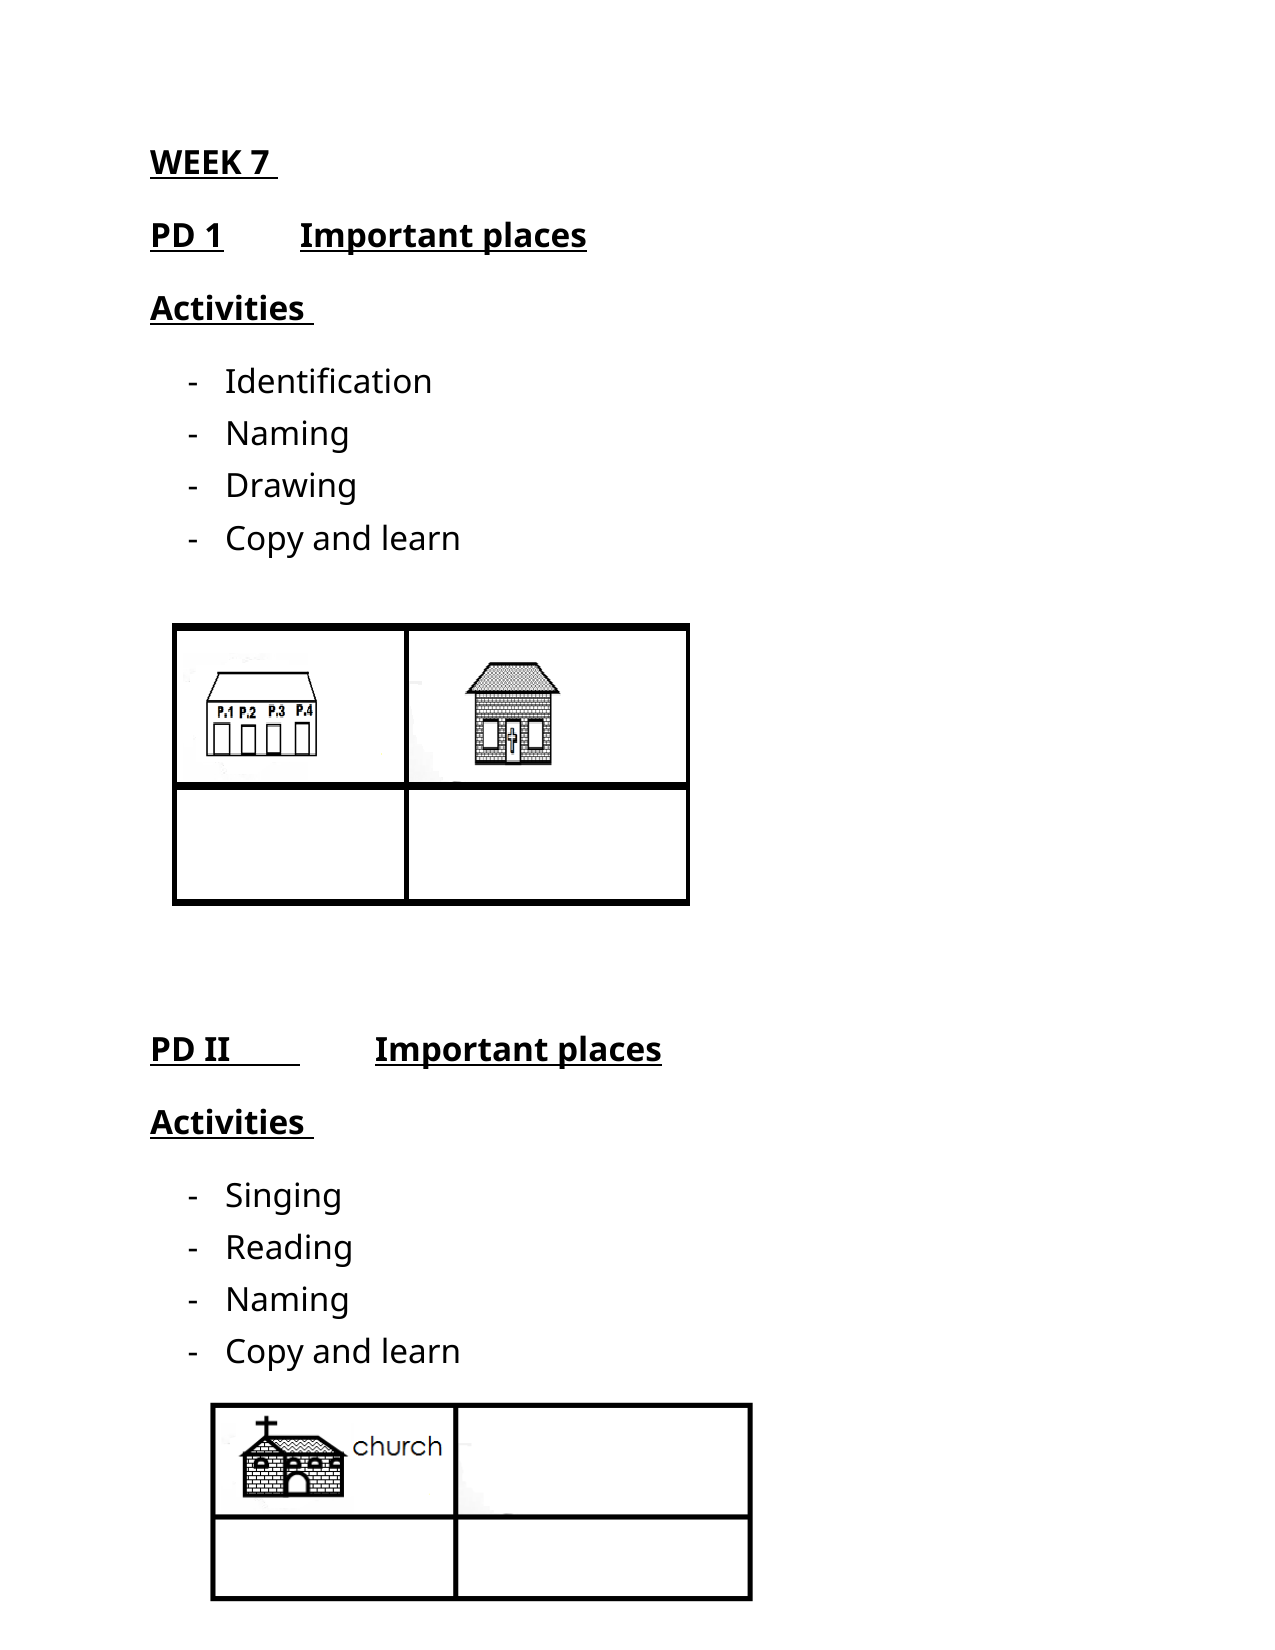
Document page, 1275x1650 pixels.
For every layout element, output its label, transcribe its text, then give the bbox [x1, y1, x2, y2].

text Activities [150, 285, 1181, 330]
list Drawing [187, 462, 1181, 507]
picture [173, 1378, 781, 1626]
text Activities [150, 1098, 1181, 1144]
list Naming [187, 410, 1181, 455]
list Reading [187, 1224, 1181, 1269]
text PD II Important places [150, 1025, 1181, 1071]
list Singing [187, 1171, 1181, 1217]
list Identification [187, 358, 1181, 403]
list Naming [187, 1276, 1181, 1321]
list Copy and learn [187, 1328, 1181, 1373]
text WEEK 7 [150, 139, 1181, 184]
picture [149, 622, 718, 939]
list Copy and learn [187, 514, 1181, 560]
text PD 1 Important places [150, 212, 1181, 257]
